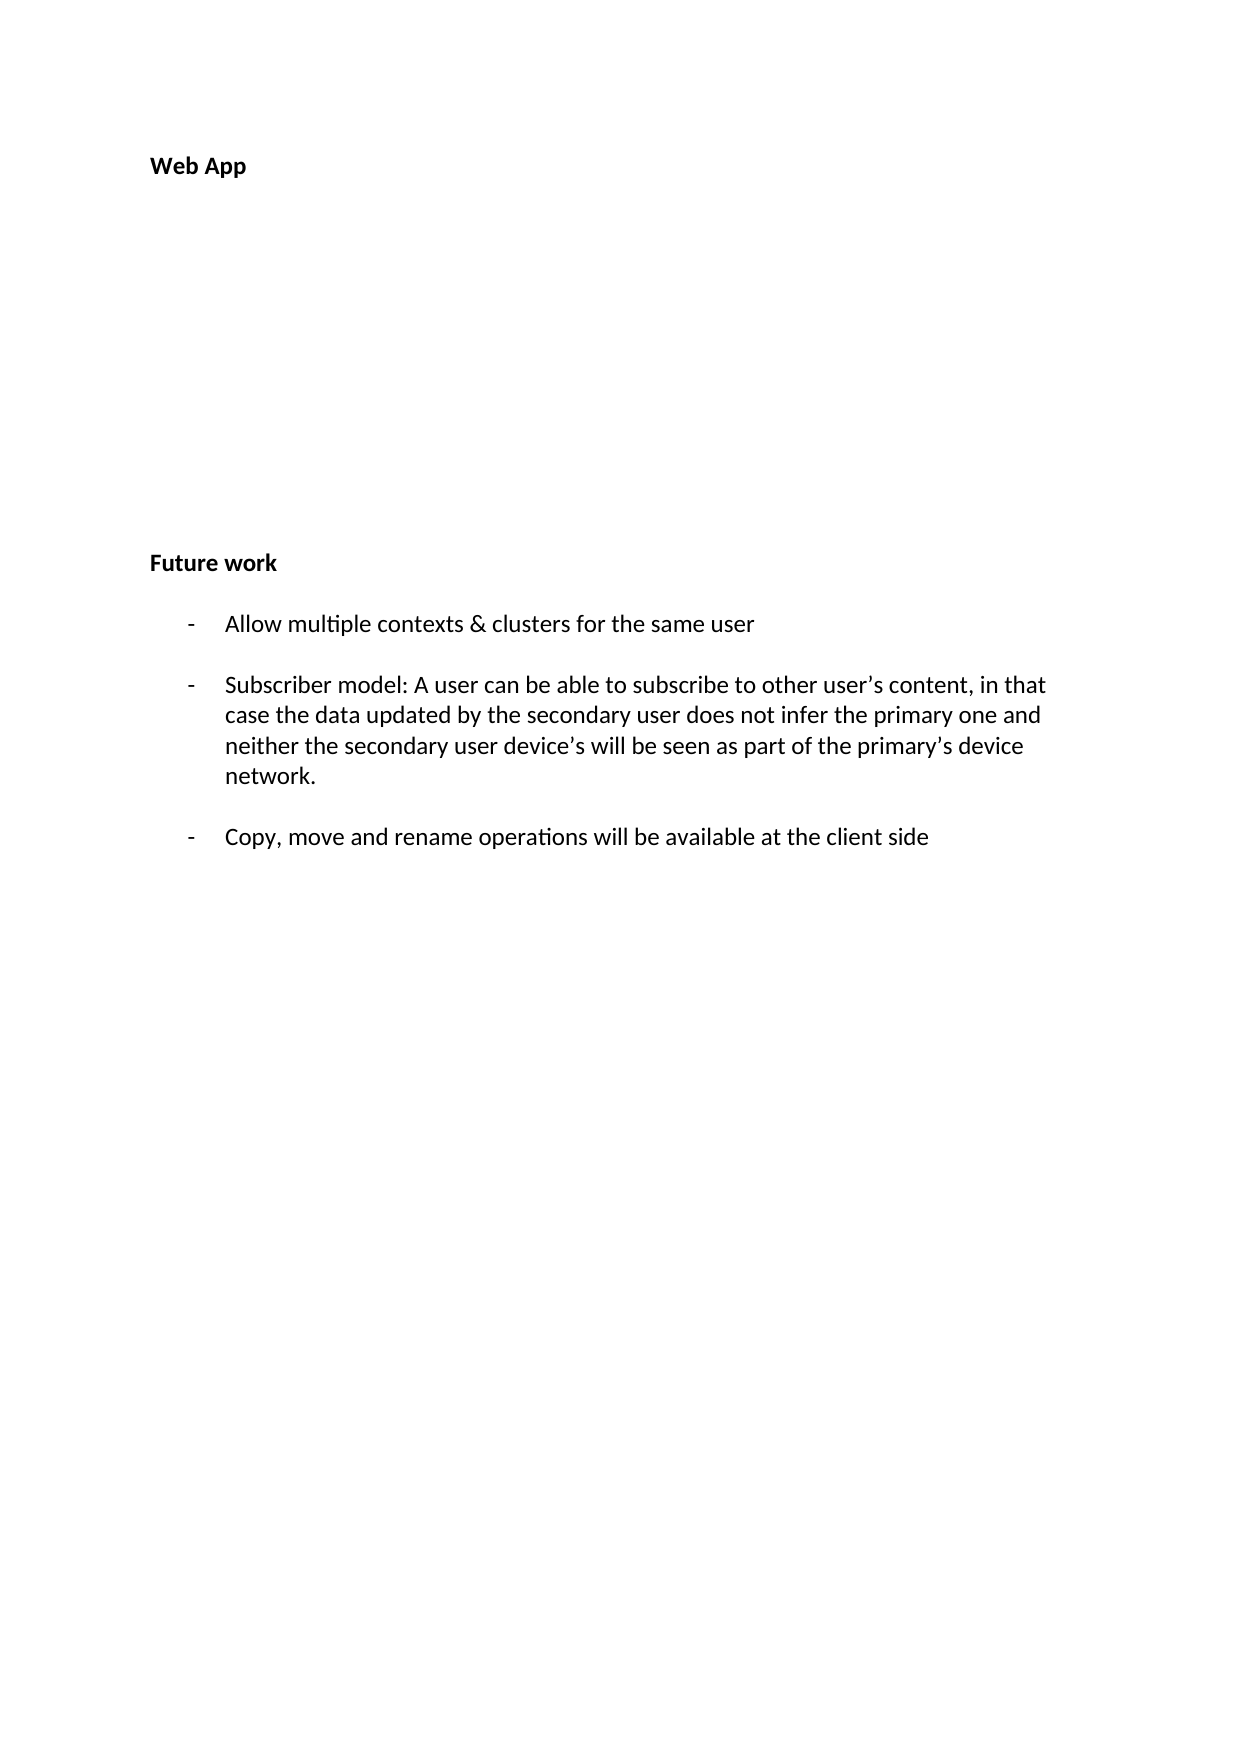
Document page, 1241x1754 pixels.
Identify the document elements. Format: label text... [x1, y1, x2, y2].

list Subscriber model: A user can be able to subscribe to other user’s content, in that case the data updated by the secondary user does not infer the primary one and neither the secondary user device’s will be seen as part of the primary’s device network. [187, 669, 1090, 791]
text Future work [150, 547, 1090, 577]
list Allow multiple contexts & clusters for the same user [187, 608, 1090, 638]
list Copy, move and rename operations will be available at the client side [187, 821, 1090, 852]
text Web App [150, 150, 1090, 181]
